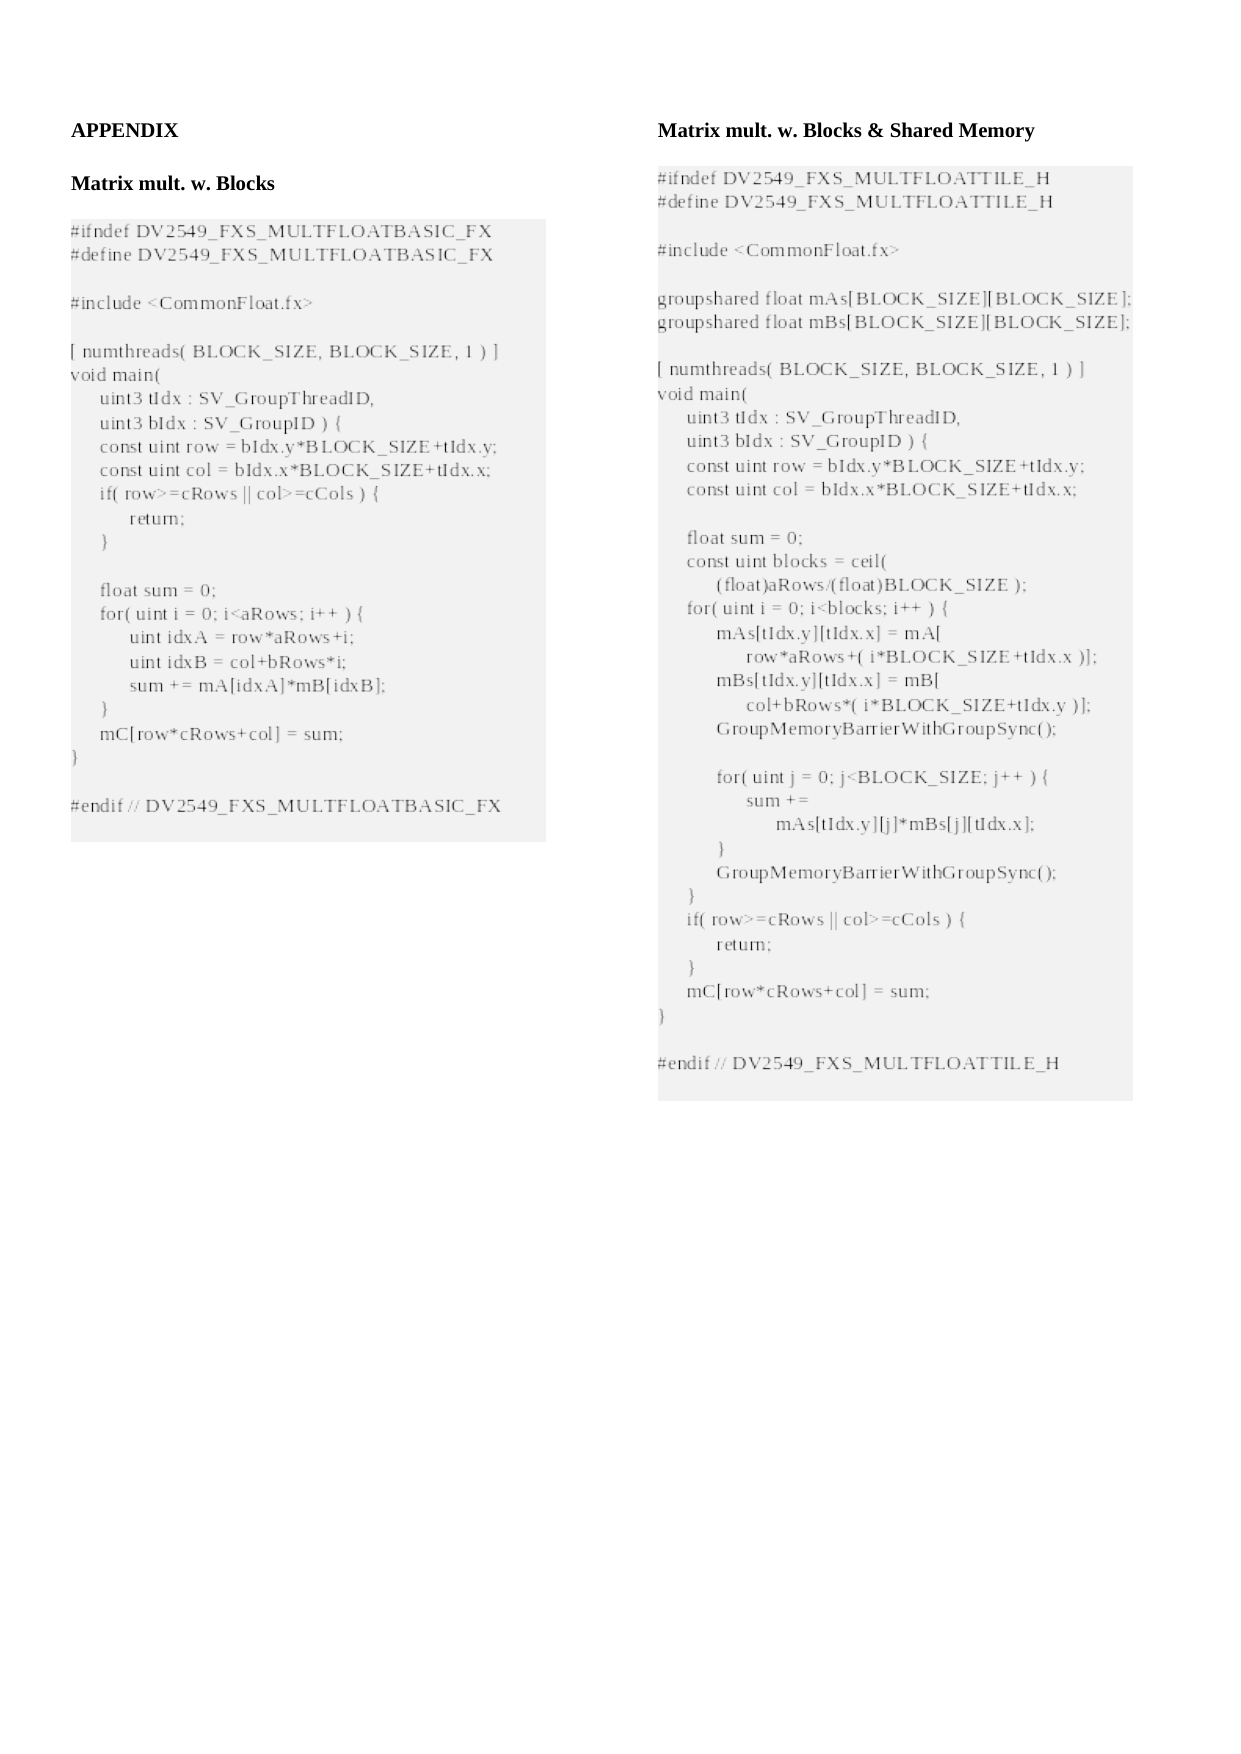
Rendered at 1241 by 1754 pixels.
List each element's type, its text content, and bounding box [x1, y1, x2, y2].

text Matrix mult. w. Blocks & Shared Memory [658, 118, 1169, 142]
text APPENDIX [71, 118, 583, 142]
text Matrix mult. w. Blocks [71, 171, 583, 195]
